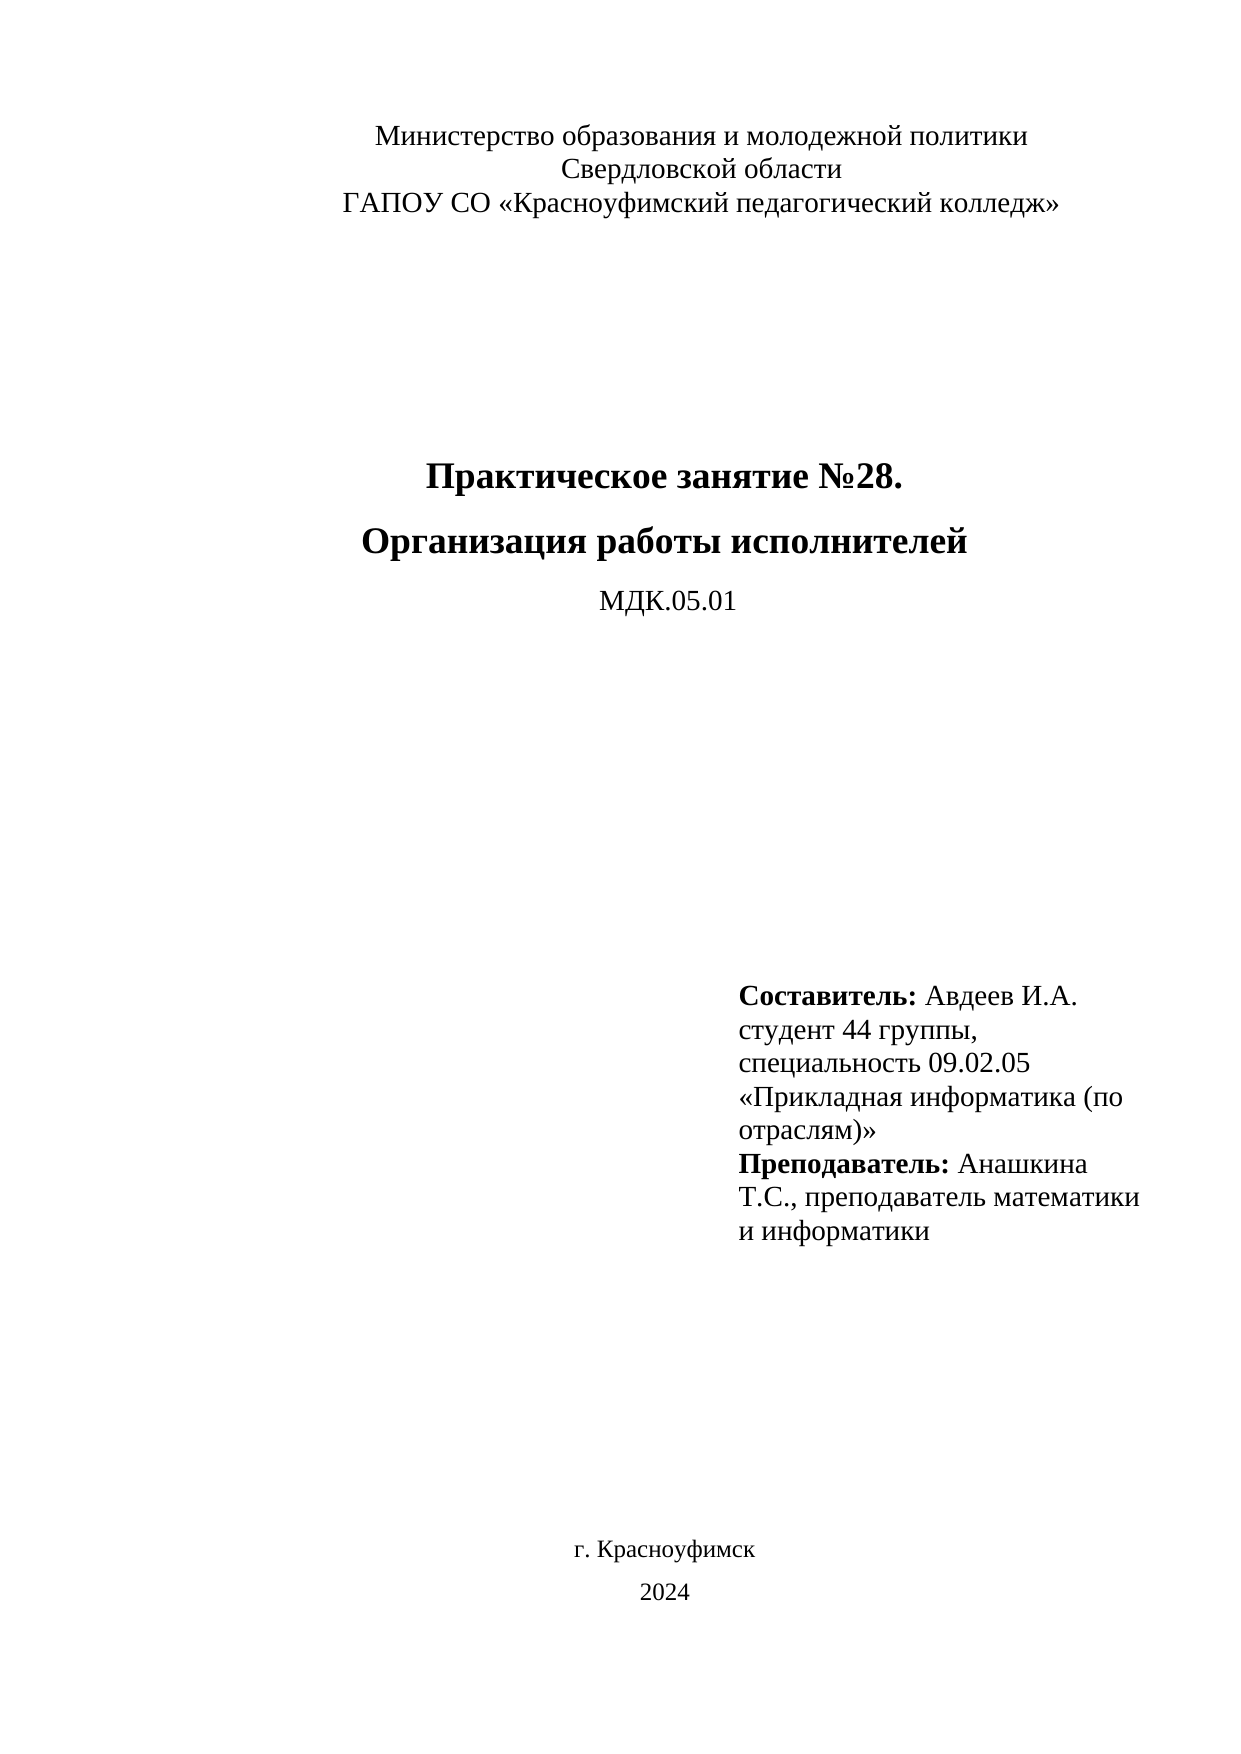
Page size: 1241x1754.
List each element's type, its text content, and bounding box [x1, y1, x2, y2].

text Организация работы исполнителей [177, 518, 1152, 561]
text студент 44 группы, [738, 1012, 1152, 1045]
text МДК.05.01 [177, 583, 1152, 616]
text Министерство образования и молодежной политики [177, 118, 1152, 152]
text г. Красноуфимск [177, 1534, 1152, 1563]
text 2024 [177, 1577, 1152, 1606]
text специальность 09.02.05 «Прикладная информатика (по отраслям)» [738, 1045, 1152, 1146]
text Составитель: Авдеев И.А. [738, 978, 1152, 1012]
text Практическое занятие №28. [177, 453, 1152, 497]
text ГАПОУ СО «Красноуфимский педагогический колледж» [177, 185, 1152, 219]
text Преподаватель: Анашкина Т.С., преподаватель математики и информатики [738, 1146, 1152, 1247]
text Свердловской области [177, 152, 1152, 185]
